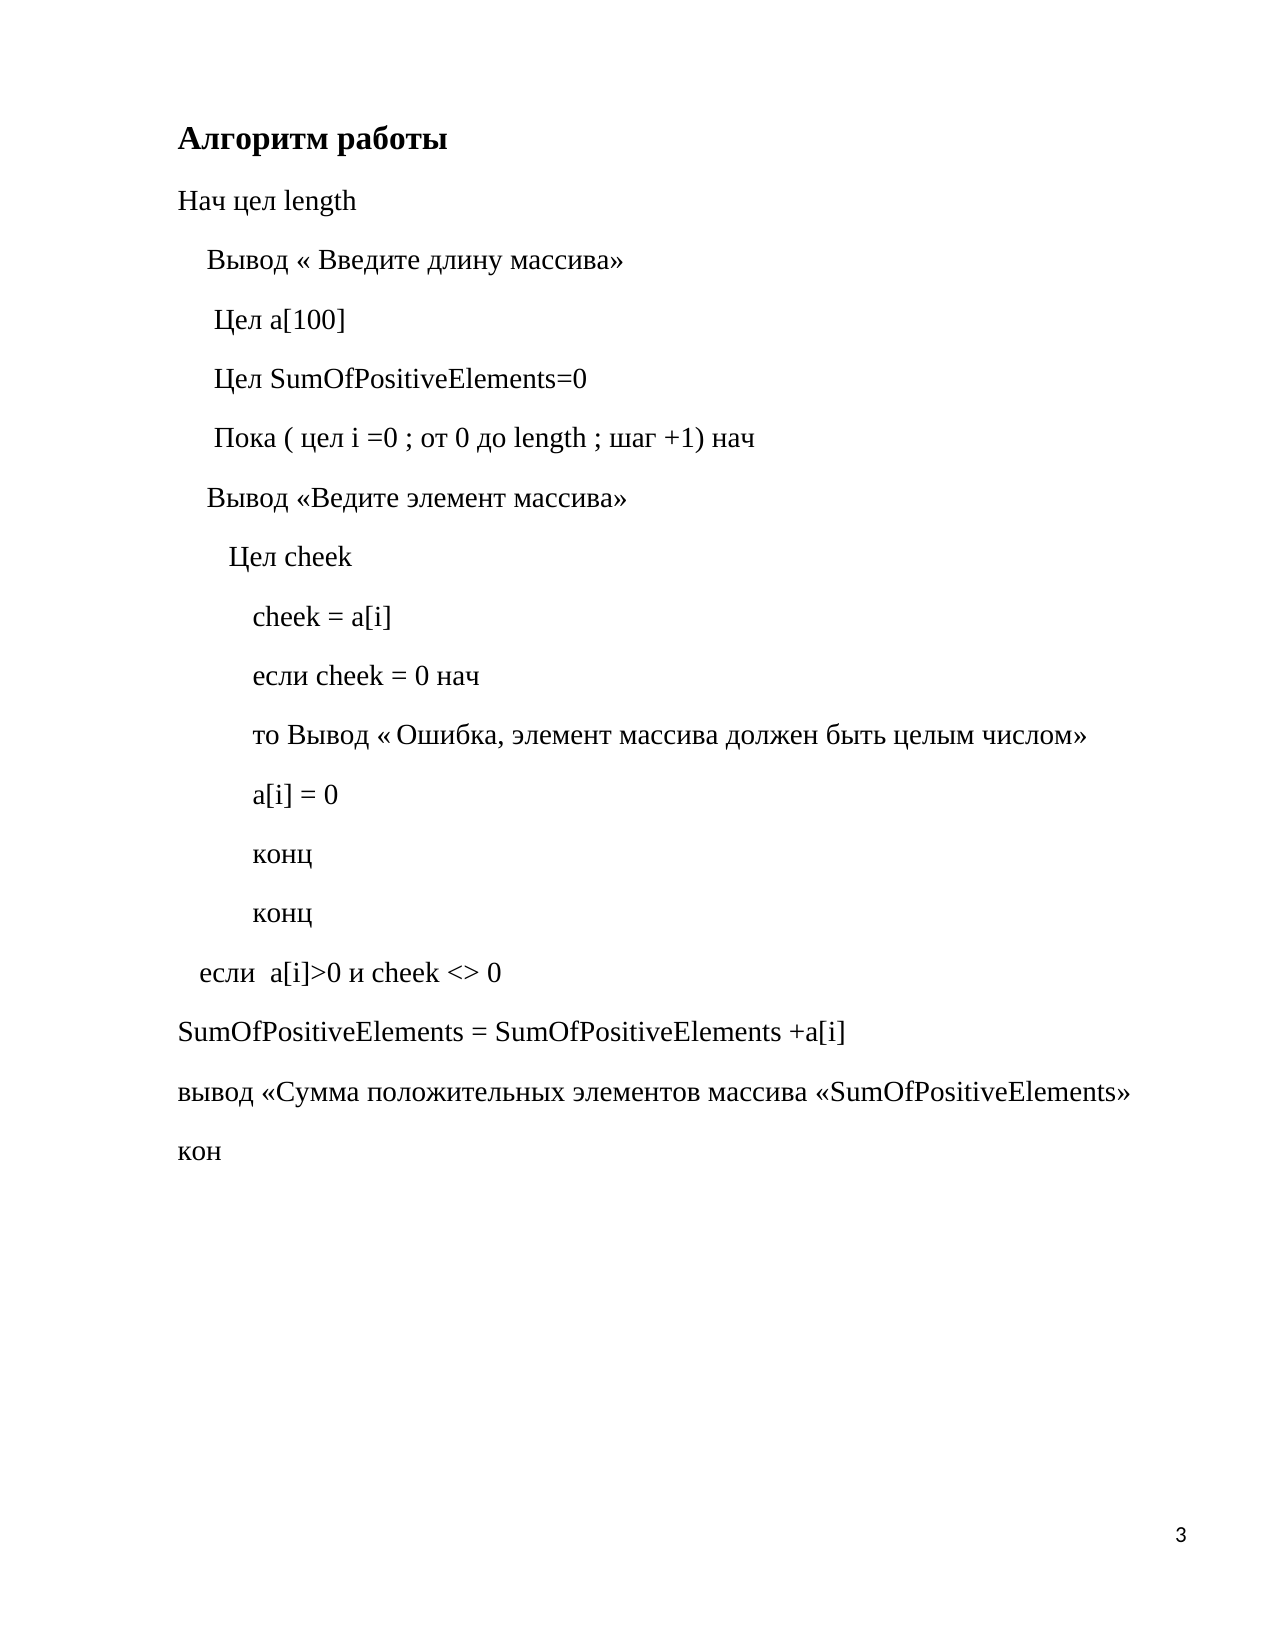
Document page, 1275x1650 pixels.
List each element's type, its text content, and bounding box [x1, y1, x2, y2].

text если a[i]>0 и cheek <> 0 [177, 955, 1186, 988]
text Вывод « Введите длину массива» [177, 242, 1186, 276]
text Алгоритм работы [177, 118, 1186, 156]
text Вывод «Ведите элемент массива» [177, 480, 1186, 513]
text если cheek = 0 нач [177, 658, 1186, 692]
text вывод «Сумма положительных элементов массива «SumOfPositiveElements» [177, 1074, 1186, 1107]
text кон [177, 1133, 1186, 1167]
text Цел cheek [177, 539, 1186, 573]
text Цел a[100] [177, 302, 1186, 335]
text Пока ( цел i =0 ; от 0 до length ; шаг +1) нач [177, 421, 1186, 454]
text Нач цел length [177, 183, 1186, 217]
text конц [177, 896, 1186, 929]
text конц [177, 836, 1186, 870]
text a[i] = 0 [177, 777, 1186, 810]
text то Вывод « Ошибка, элемент массива должен быть целым числом» [177, 717, 1186, 751]
text Цел SumOfPositiveElements=0 [177, 361, 1186, 395]
text cheek = a[i] [177, 599, 1186, 632]
text SumOfPositiveElements = SumOfPositiveElements +a[i] [177, 1014, 1186, 1048]
